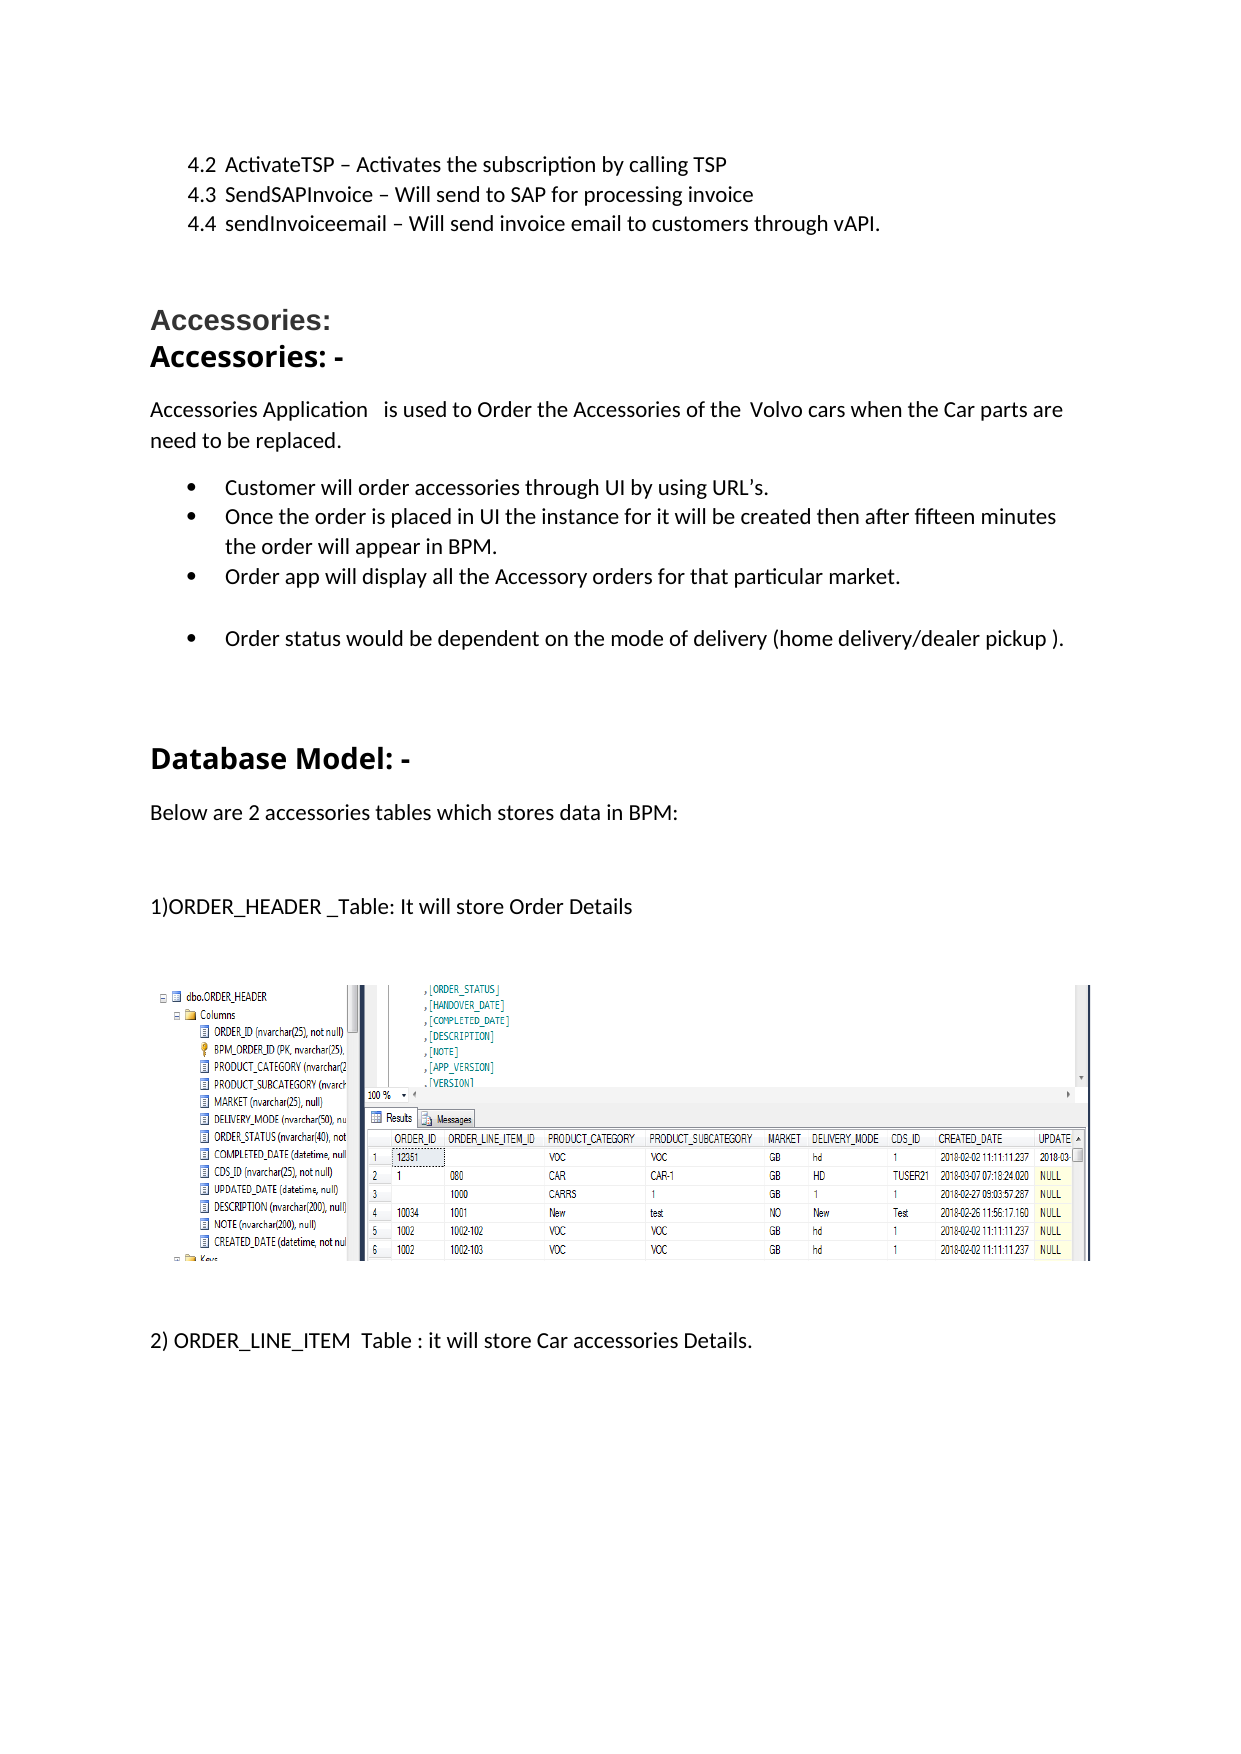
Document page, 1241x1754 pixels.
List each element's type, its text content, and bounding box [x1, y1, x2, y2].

list Order status would be dependent on the mode of delivery (home delivery/dealer pickup ). [187, 624, 1090, 652]
text Accessories: [150, 303, 1090, 336]
text Accessories Application is used to Order the Accessories of the Volvo cars when the Car parts are need to be replaced. [150, 396, 1090, 454]
text Below are 2 accessories tables which stores data in BPM: [150, 798, 1090, 826]
list Order app will display all the Accessory orders for that particular market. [187, 562, 1090, 590]
text Database Model: - [150, 738, 1090, 778]
text 2) ORDER_LINE_ITEM Table : it will store Car accessories Details. [150, 1326, 1090, 1354]
list sendInvoiceemail – Will send invoice email to customers through vAPI. [187, 209, 1090, 237]
list ActivateTSP – Activates the subscription by calling TSP [187, 150, 1090, 178]
picture [150, 985, 1091, 1261]
text Accessories: - [150, 336, 1090, 376]
list SendSAPInvoice – Will send to SAP for processing invoice [187, 180, 1090, 208]
text 1)ORDER_HEADER _Table: It will store Order Details [150, 892, 1090, 920]
list Customer will order accessories through UI by using URL’s. [187, 473, 1090, 501]
list Once the order is placed in UI the instance for it will be created then after fifteen minutes the order will appear in BPM. [187, 502, 1090, 560]
